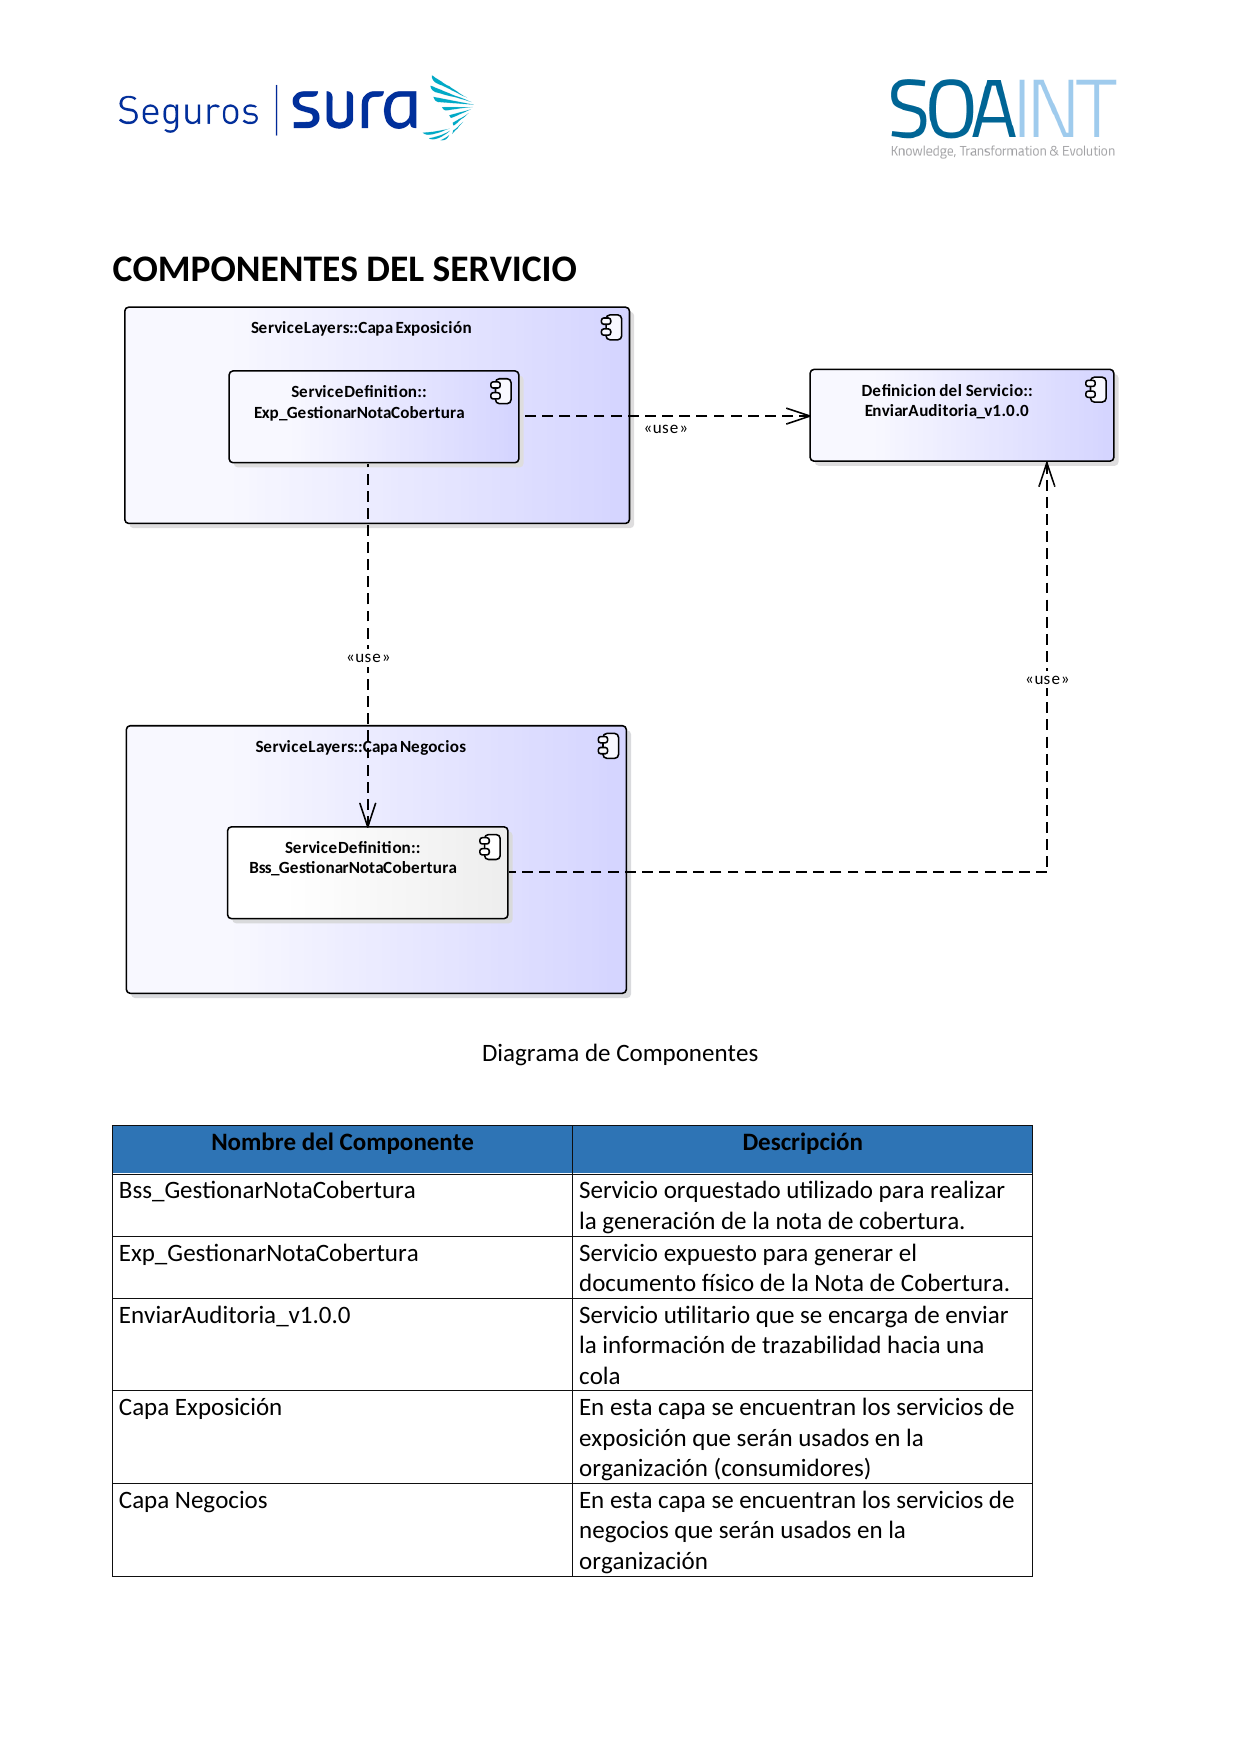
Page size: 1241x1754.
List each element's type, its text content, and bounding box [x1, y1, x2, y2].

table_cell Servicio utilitario que se encarga de enviar la información de trazabilidad hacia una cola [573, 1299, 1032, 1390]
table_cell Bss_GestionarNotaCobertura [113, 1175, 572, 1236]
table_cell Exp_GestionarNotaCobertura [113, 1237, 572, 1298]
table_header Descripción [573, 1126, 1032, 1173]
table_cell Servicio expuesto para generar el documento físico de la Nota de Cobertura. [573, 1237, 1032, 1298]
table_cell Capa Negocios [113, 1484, 572, 1576]
table_cell Capa Exposición [113, 1391, 572, 1483]
picture [890, 75, 1121, 159]
table_cell Servicio orquestado utilizado para realizar la generación de la nota de cobertura. [573, 1175, 1032, 1236]
picture [118, 75, 474, 141]
table_cell En esta capa se encuentran los servicios de negocios que serán usados en la organización [573, 1484, 1032, 1576]
table_header Nombre del Componente [113, 1126, 572, 1173]
table_cell EnviarAuditoria_v1.0.0 [113, 1299, 572, 1390]
text Diagrama de Componentes [112, 1037, 1128, 1067]
table_cell En esta capa se encuentran los servicios de exposición que serán usados en la organización (consumidores) [573, 1391, 1032, 1483]
subtitle COMPONENTES DEL SERVICIO [112, 245, 1128, 291]
